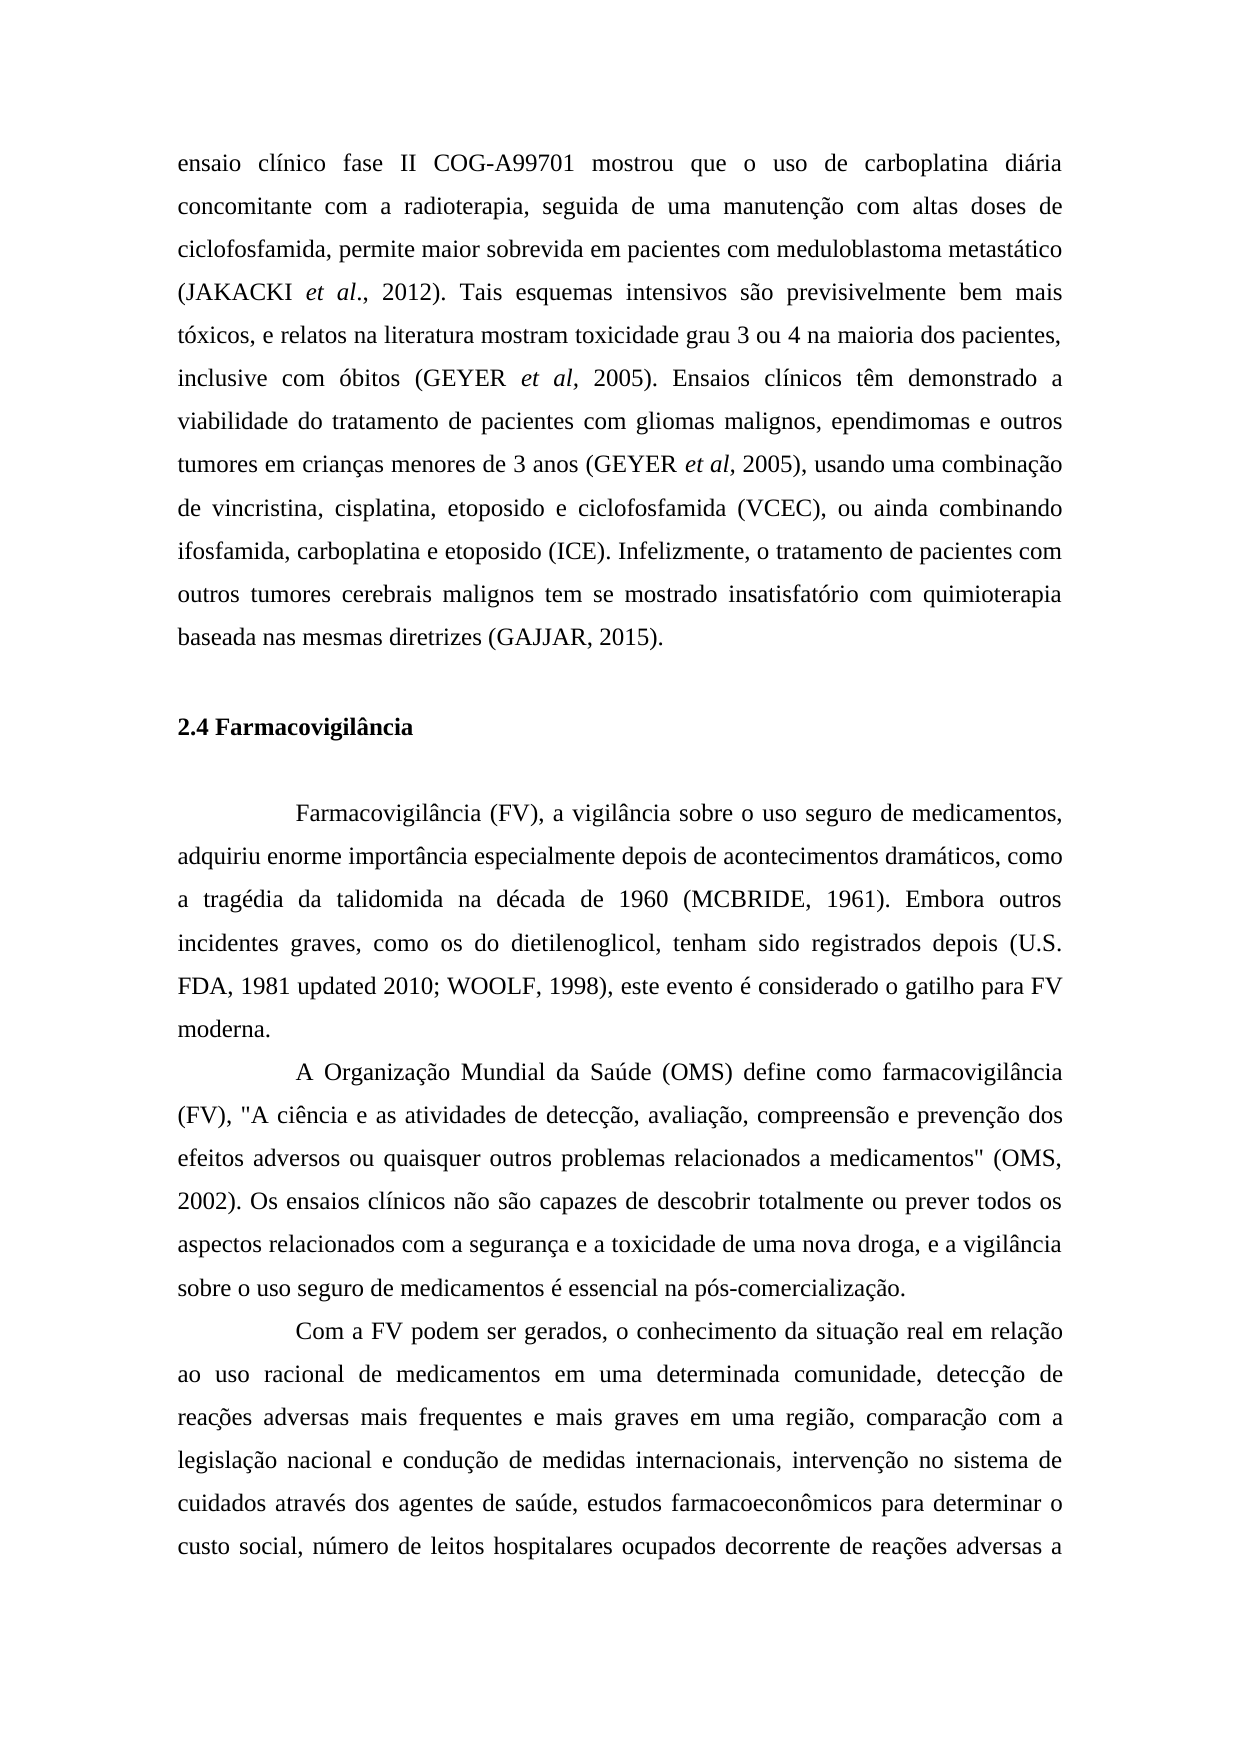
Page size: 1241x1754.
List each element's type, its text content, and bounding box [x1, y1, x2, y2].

text A Organização Mundial da Saúde (OMS) define como farmacovigilância (FV), "A ciência e as atividades de detecção, avaliação, compreensão e prevenção dos efeitos adversos ou quaisquer outros problemas relacionados a medicamentos" (OMS, 2002). Os ensaios clínicos não são capazes de descobrir totalmente ou prever todos os aspectos relacionados com a segurança e a toxicidade de uma nova droga, e a vigilância sobre o uso seguro de medicamentos é essencial na pós-comercialização. [177, 1057, 1063, 1301]
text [177, 148, 1063, 651]
text 2.4 Farmacovigilância [177, 712, 1063, 741]
text Farmacovigilância (FV), a vigilância sobre o uso seguro de medicamentos, adquiriu enorme importância especialmente depois de acontecimentos dramáticos, como a tragédia da talidomida na década de 1960 (MCBRIDE, 1961). Embora outros incidentes graves, como os do dietilenoglicol, tenham sido registrados depois (U.S. FDA, 1981 updated 2010; WOOLF, 1998), este evento é considerado o gatilho para FV moderna. [177, 798, 1063, 1043]
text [177, 1316, 1063, 1560]
